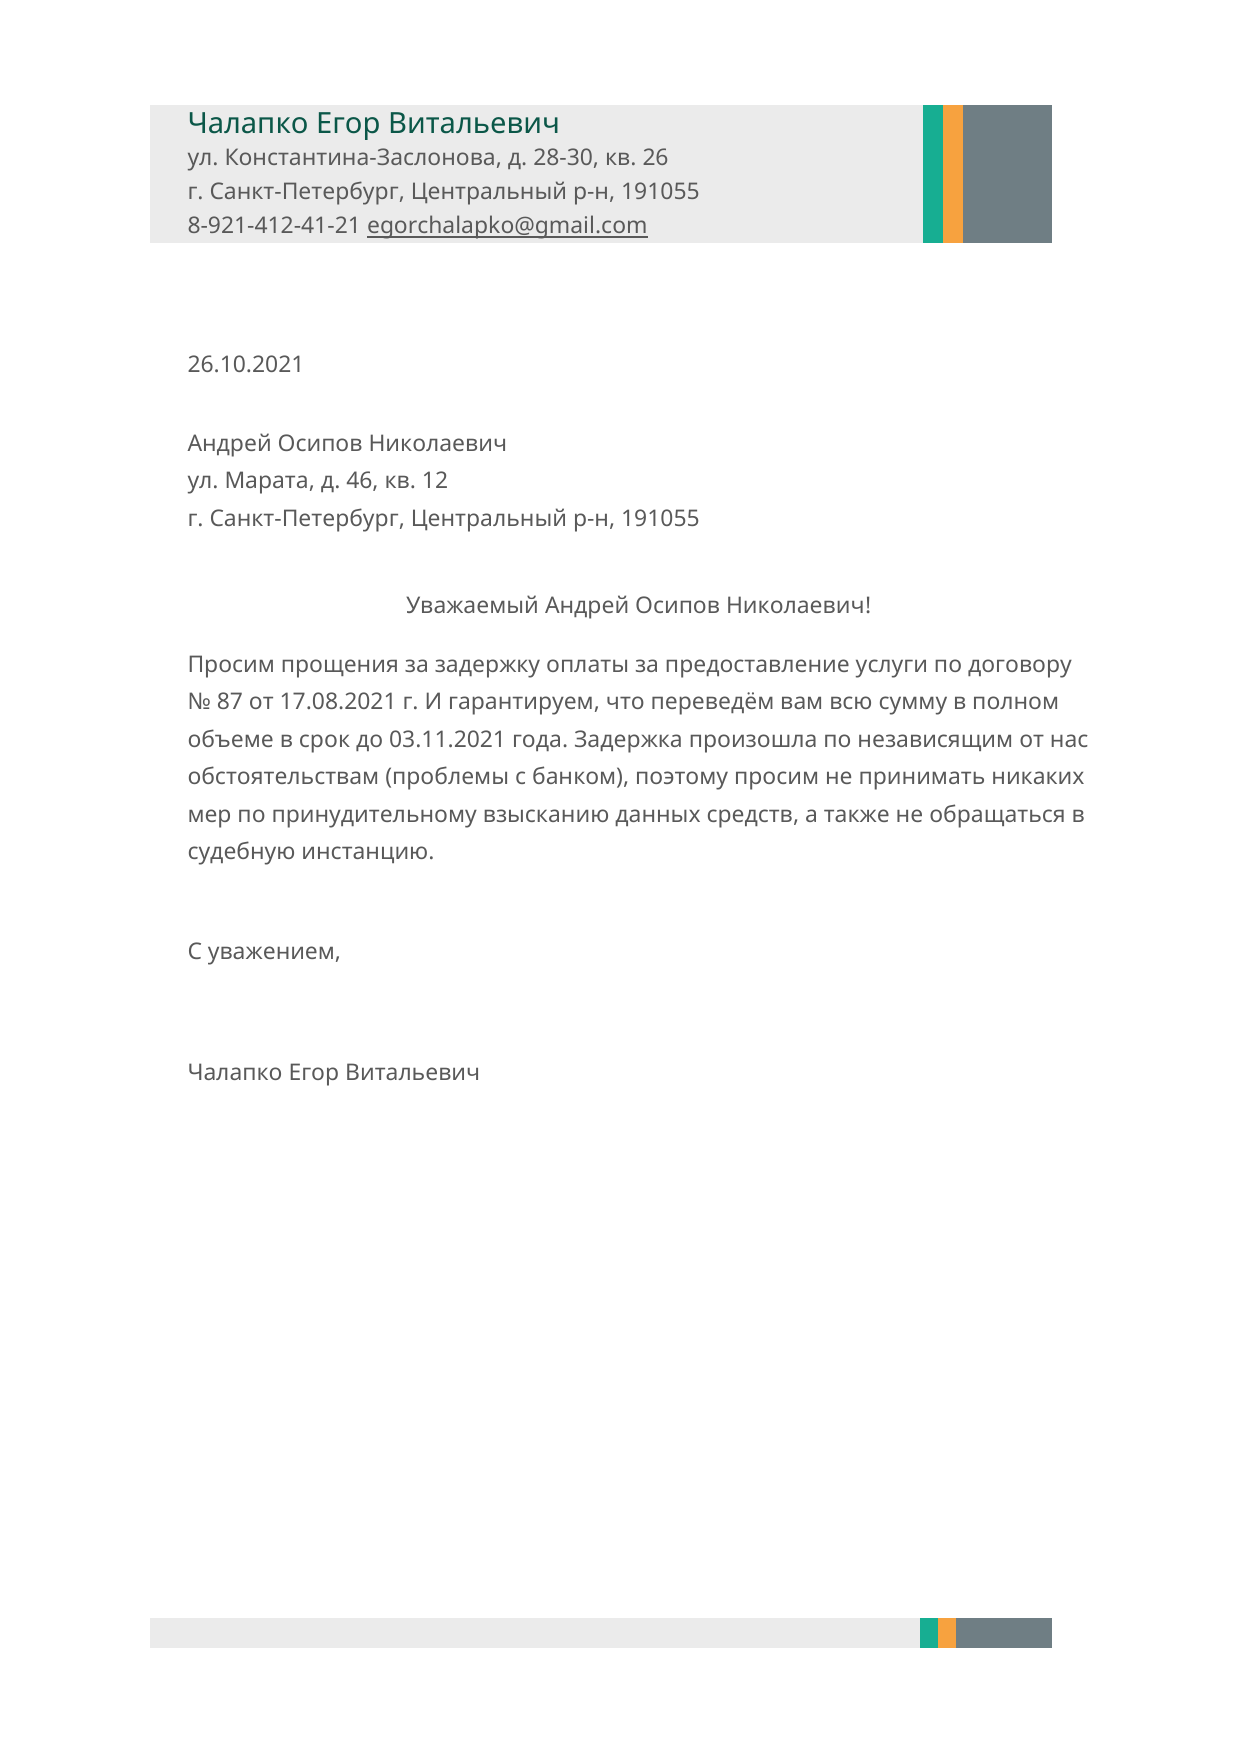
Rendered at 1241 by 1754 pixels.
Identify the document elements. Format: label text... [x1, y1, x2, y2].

text 26.10.2021 [187, 347, 1089, 379]
table_header ул. Константина-Заслонова, д. 28-30, кв. 26 г. Санкт-Петербург, Центральный р-н, 191055 8-921-412-41-21 egorchalapko@gmail.com [150, 105, 923, 243]
text Уважаемый ! [187, 589, 1089, 620]
table_header [943, 105, 963, 243]
text ул. Марата, д. 46, кв. 12 г. Санкт-Петербург, Центральный р-н, 191055 [187, 464, 1089, 533]
table_header [963, 105, 1052, 243]
table_header [923, 105, 943, 243]
text Просим прощения за задержку оплаты за предоставление услуги по договору № 87 от 17.08.2021 г. И гарантируем, что переведём вам всю сумму в полном объеме в срок до 03.11.2021 года. Задержка произошла по независящим от нас обстоятельствам (проблемы с банком), поэтому просим не принимать никаких мер по принудительному взысканию данных средств, а также не обращаться в судебную инстанцию. [187, 647, 1089, 866]
